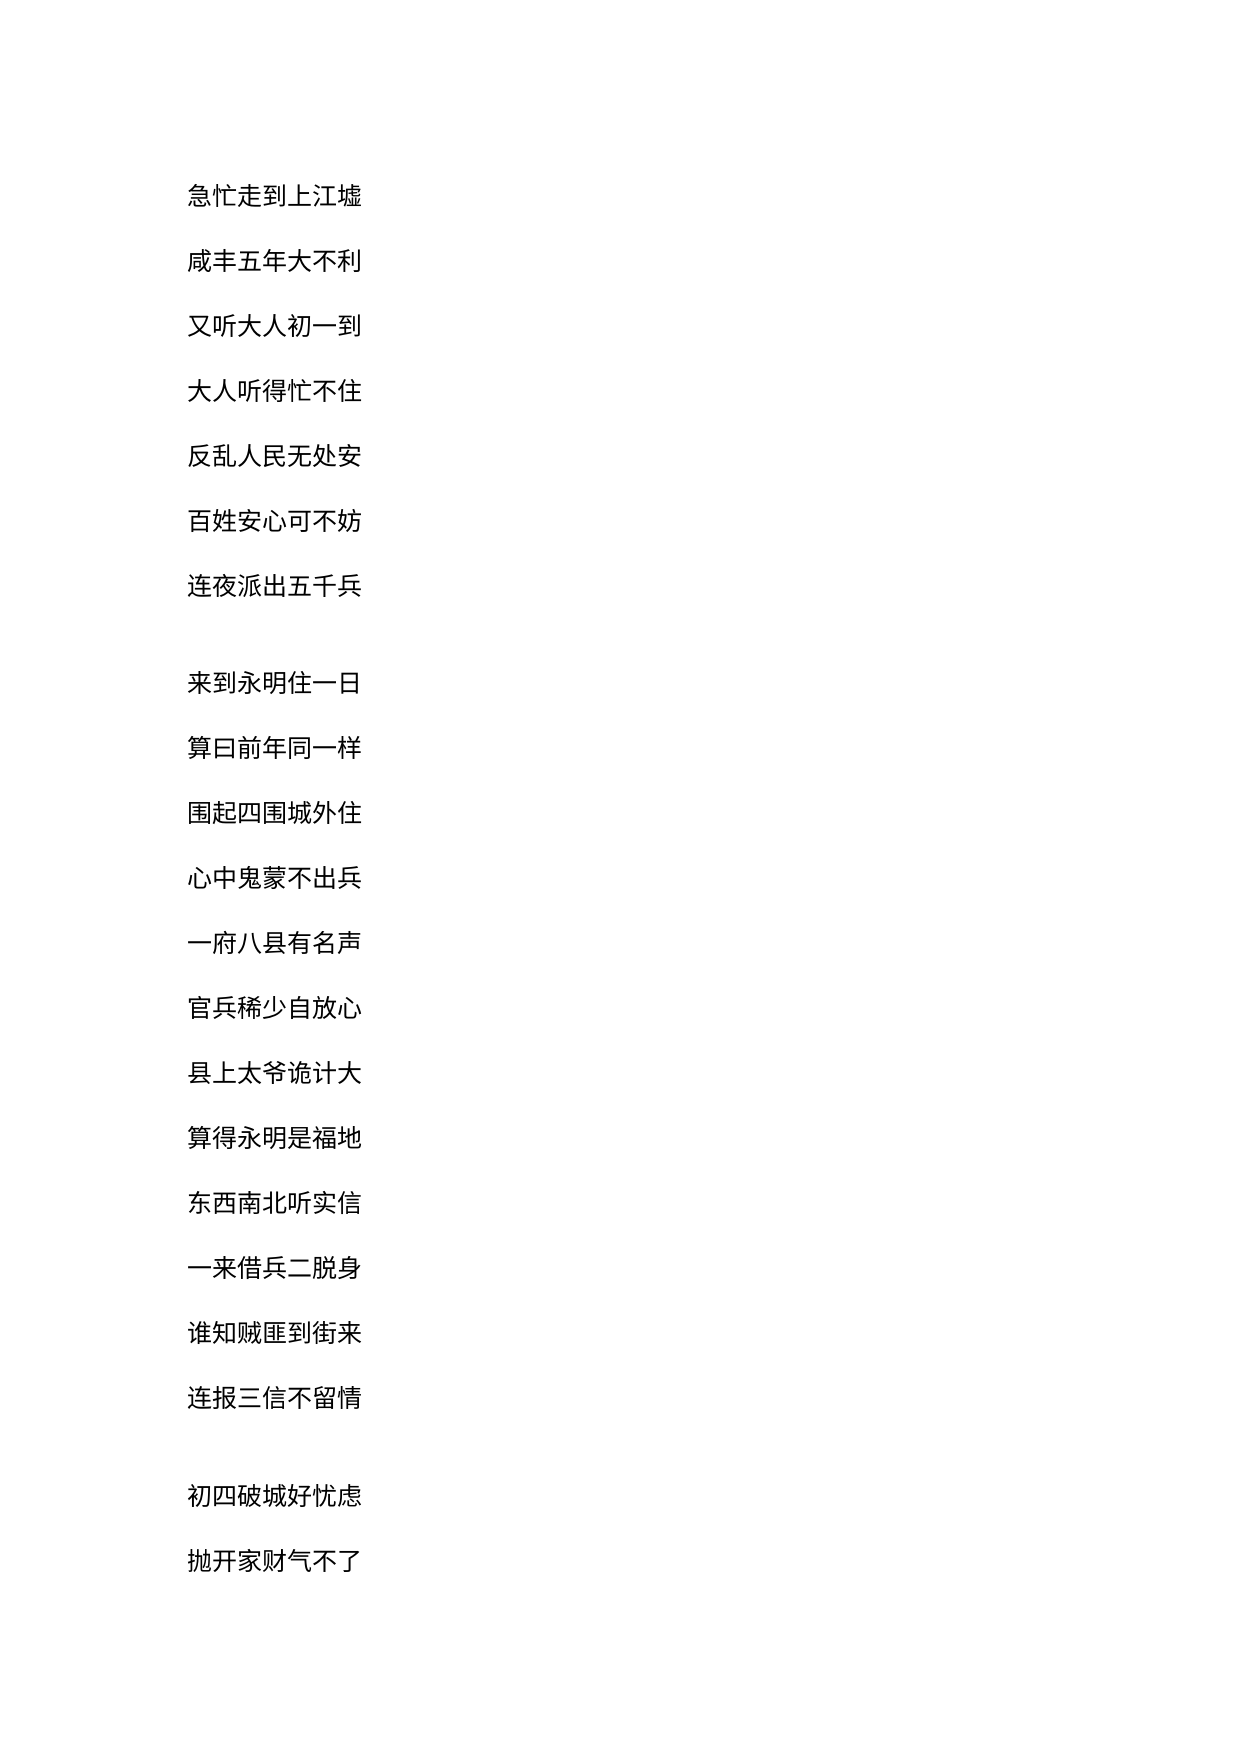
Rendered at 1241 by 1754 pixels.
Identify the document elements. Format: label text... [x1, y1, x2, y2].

text 百姓安心可不妨 [187, 487, 1053, 552]
text 谁知贼匪到街来 [187, 1299, 1053, 1364]
text 连夜派出五千兵 [187, 552, 1053, 617]
text 咸丰五年大不利 [187, 227, 1053, 292]
text 一府八县有名声 [187, 909, 1053, 974]
text 连报三信不留情 [187, 1364, 1053, 1429]
text 围起四围城外住 [187, 779, 1053, 844]
text 大人听得忙不住 [187, 357, 1053, 422]
text 东西南北听实信 [187, 1169, 1053, 1234]
text 算得永明是福地 [187, 1104, 1053, 1169]
text 反乱人民无处安 [187, 422, 1053, 487]
text 算曰前年同一样 [187, 714, 1053, 779]
text 抛开家财气不了 [187, 1527, 1053, 1592]
text 一来借兵二脱身 [187, 1234, 1053, 1299]
text 县上太爷诡计大 [187, 1039, 1053, 1104]
text 急忙走到上江墟 [187, 162, 1053, 227]
text 心中鬼蒙不出兵 [187, 844, 1053, 909]
text 初四破城好忧虑 [187, 1462, 1053, 1527]
text 来到永明住一日 [187, 649, 1053, 714]
text 官兵稀少自放心 [187, 974, 1053, 1039]
text 又听大人初一到 [187, 292, 1053, 357]
